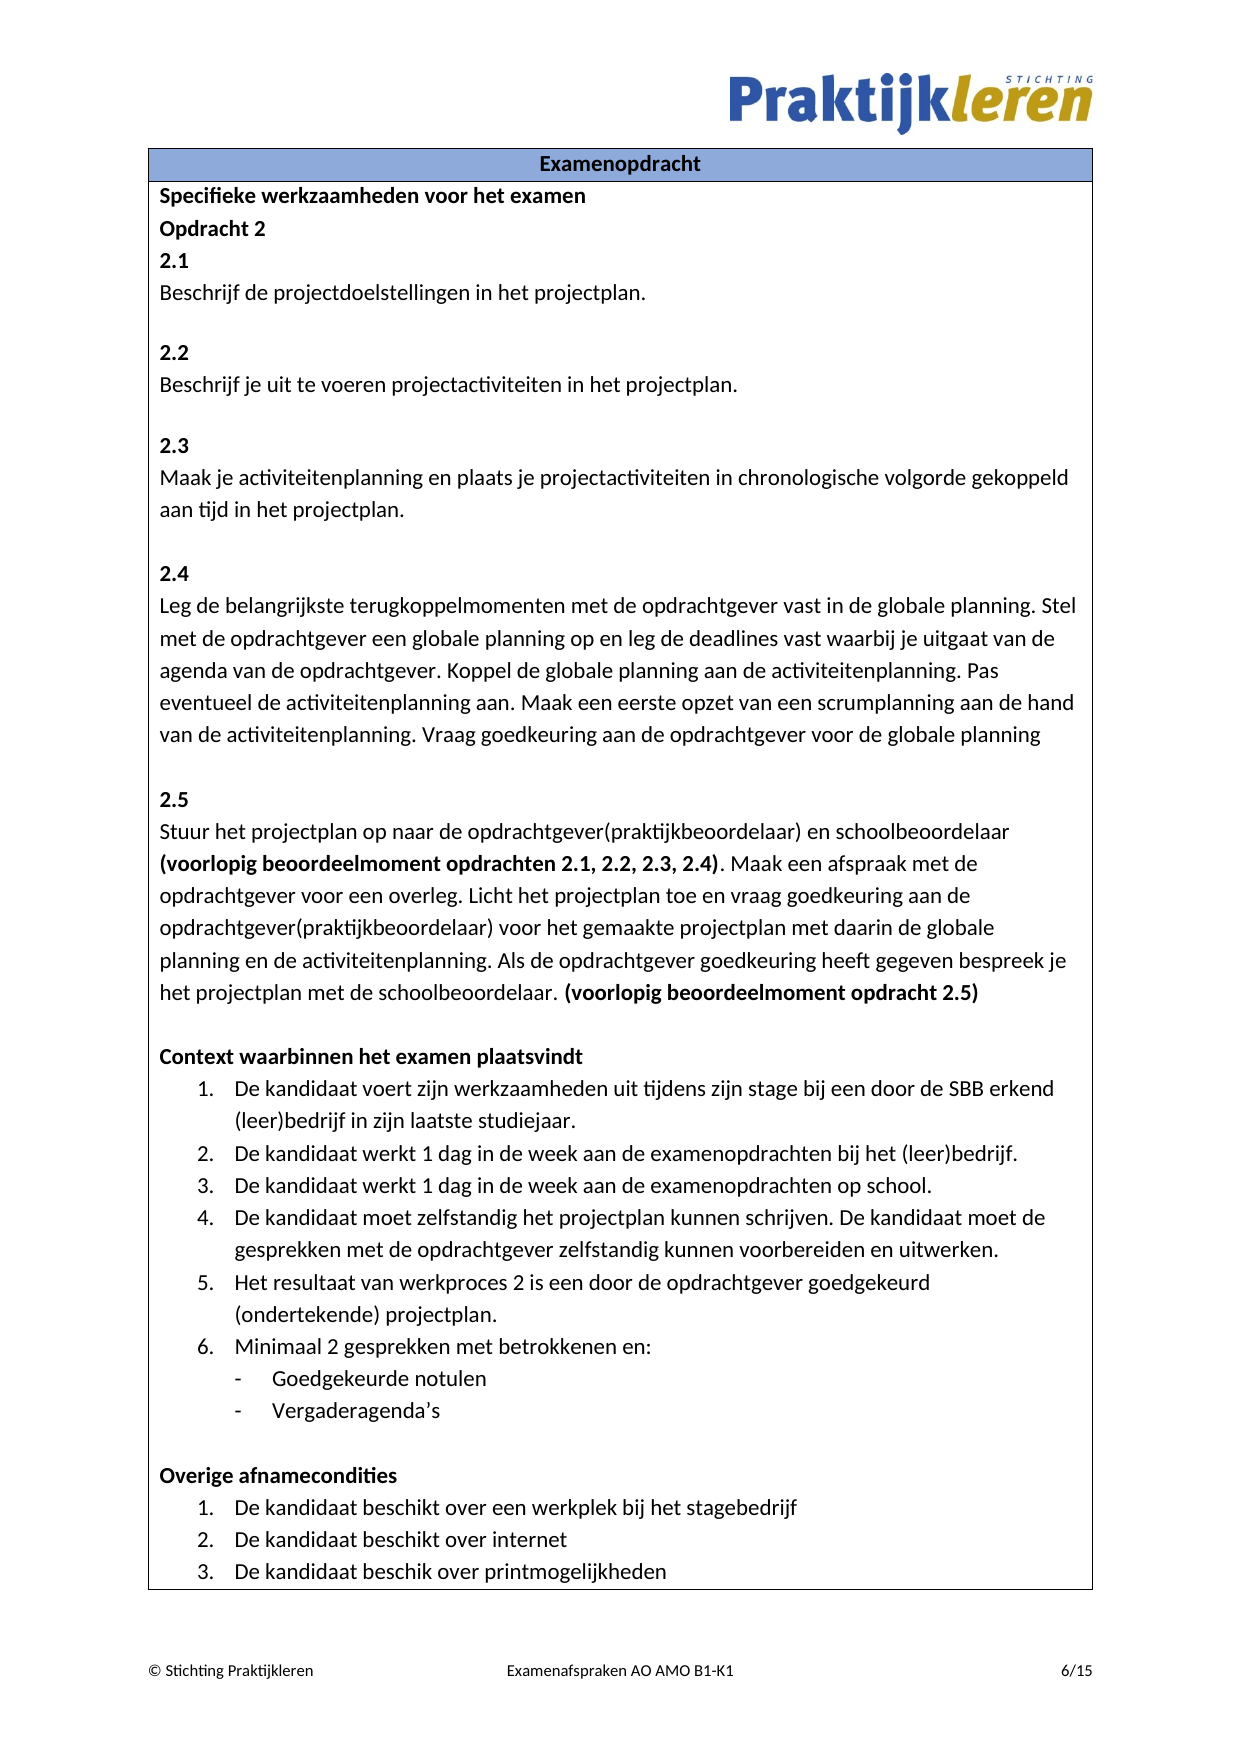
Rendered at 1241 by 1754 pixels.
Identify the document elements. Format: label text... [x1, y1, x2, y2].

table_header Examenopdracht [149, 149, 1092, 181]
picture [730, 73, 1093, 135]
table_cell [149, 182, 1092, 1589]
